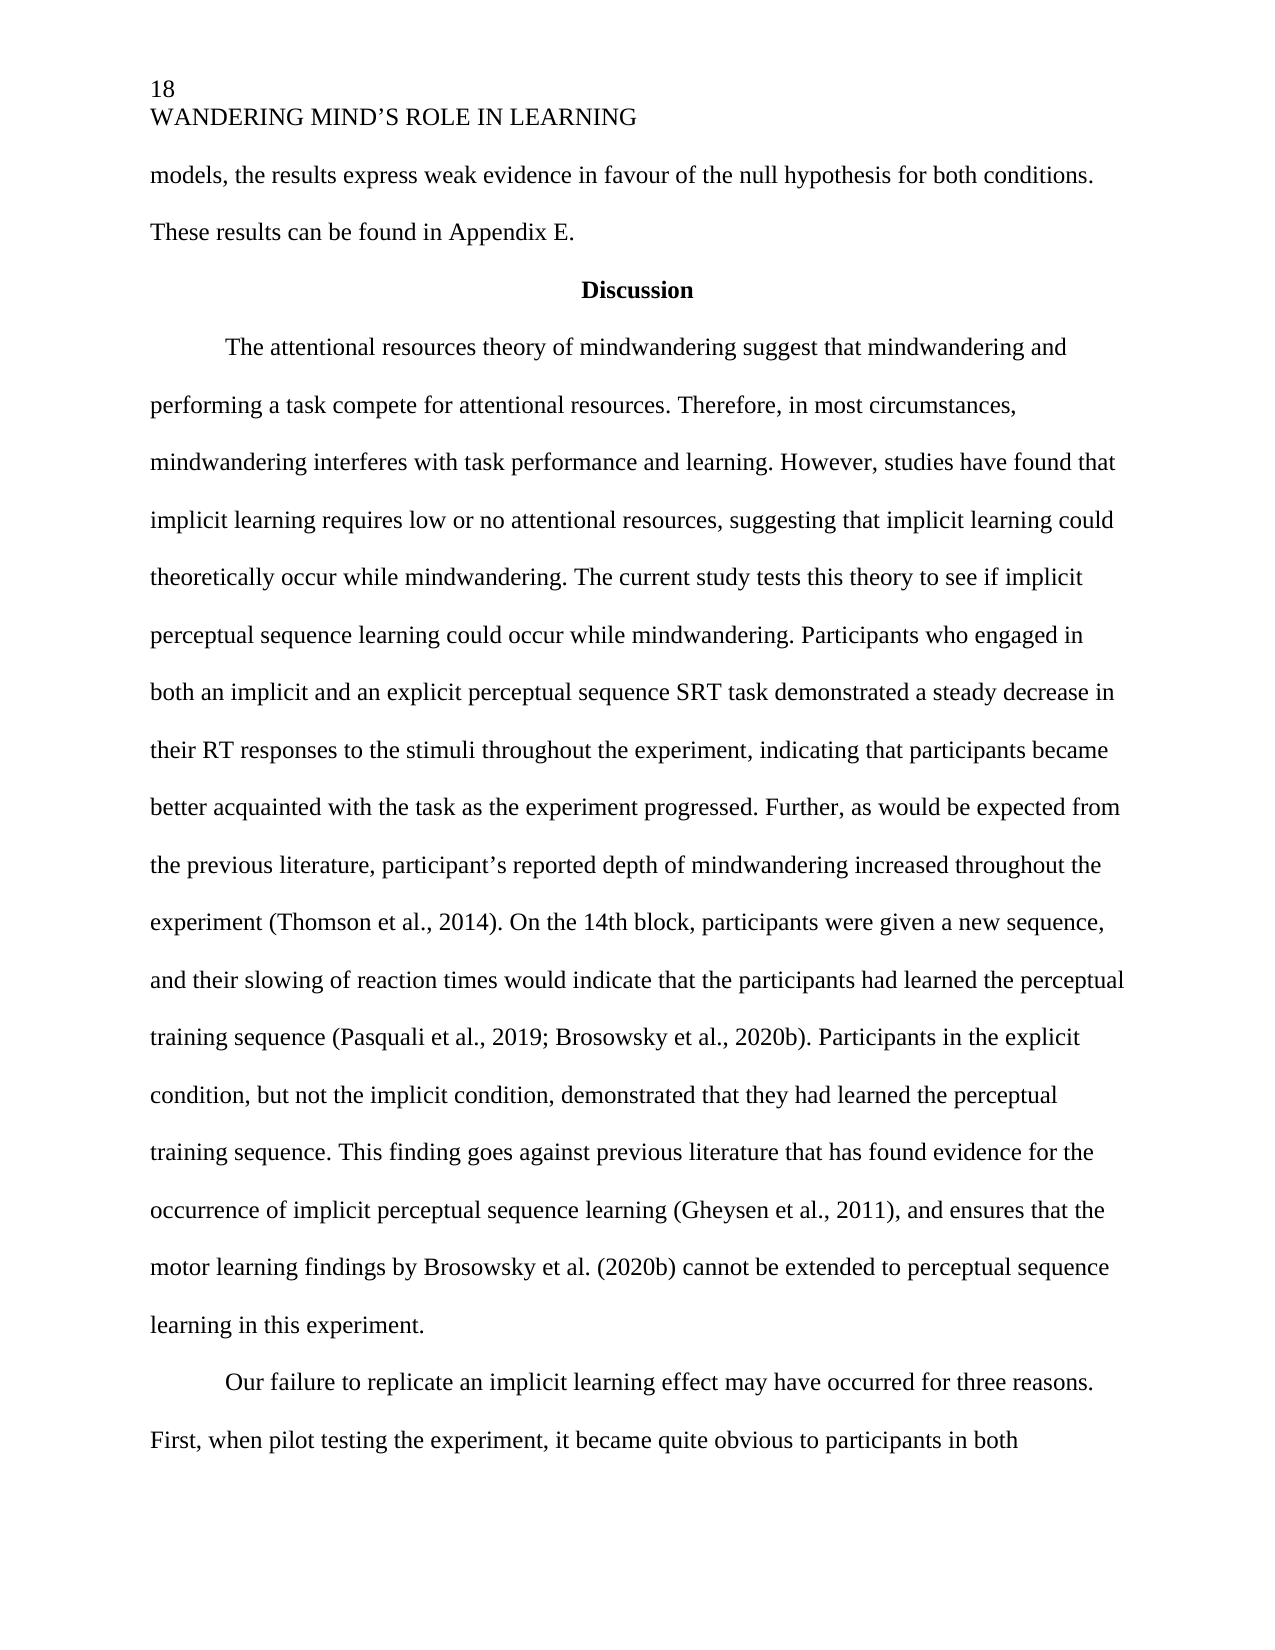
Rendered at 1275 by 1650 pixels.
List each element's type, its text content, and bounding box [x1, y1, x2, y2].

text Discussion [150, 275, 1125, 304]
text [150, 160, 1125, 246]
text The attentional resources theory of mindwandering suggest that mindwandering and performing a task compete for attentional resources. Therefore, in most circumstances, mindwandering interferes with task performance and learning. However, studies have found that implicit learning requires low or no attentional resources, suggesting that implicit learning could theoretically occur while mindwandering. The current study tests this theory to see if implicit perceptual sequence learning could occur while mindwandering. Participants who engaged in both an implicit and an explicit perceptual sequence SRT task demonstrated a steady decrease in their RT responses to the stimuli throughout the experiment, indicating that participants became better acquainted with the task as the experiment progressed. Further, as would be expected from the previous literature, participant’s reported depth of mindwandering increased throughout the experiment (Thomson et al., 2014). On the 14th block, participants were given a new sequence, and their slowing of reaction times would indicate that the participants had learned the perceptual training sequence (Pasquali et al., 2019; Brosowsky et al., 2020b). Participants in the explicit condition, but not the implicit condition, demonstrated that they had learned the perceptual training sequence. This finding goes against previous literature that has found evidence for the occurrence of implicit perceptual sequence learning (Gheysen et al., 2011), and ensures that the motor learning findings by Brosowsky et al. (2020b) cannot be extended to perceptual sequence learning in this experiment. [150, 332, 1125, 1339]
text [150, 1367, 1125, 1454]
